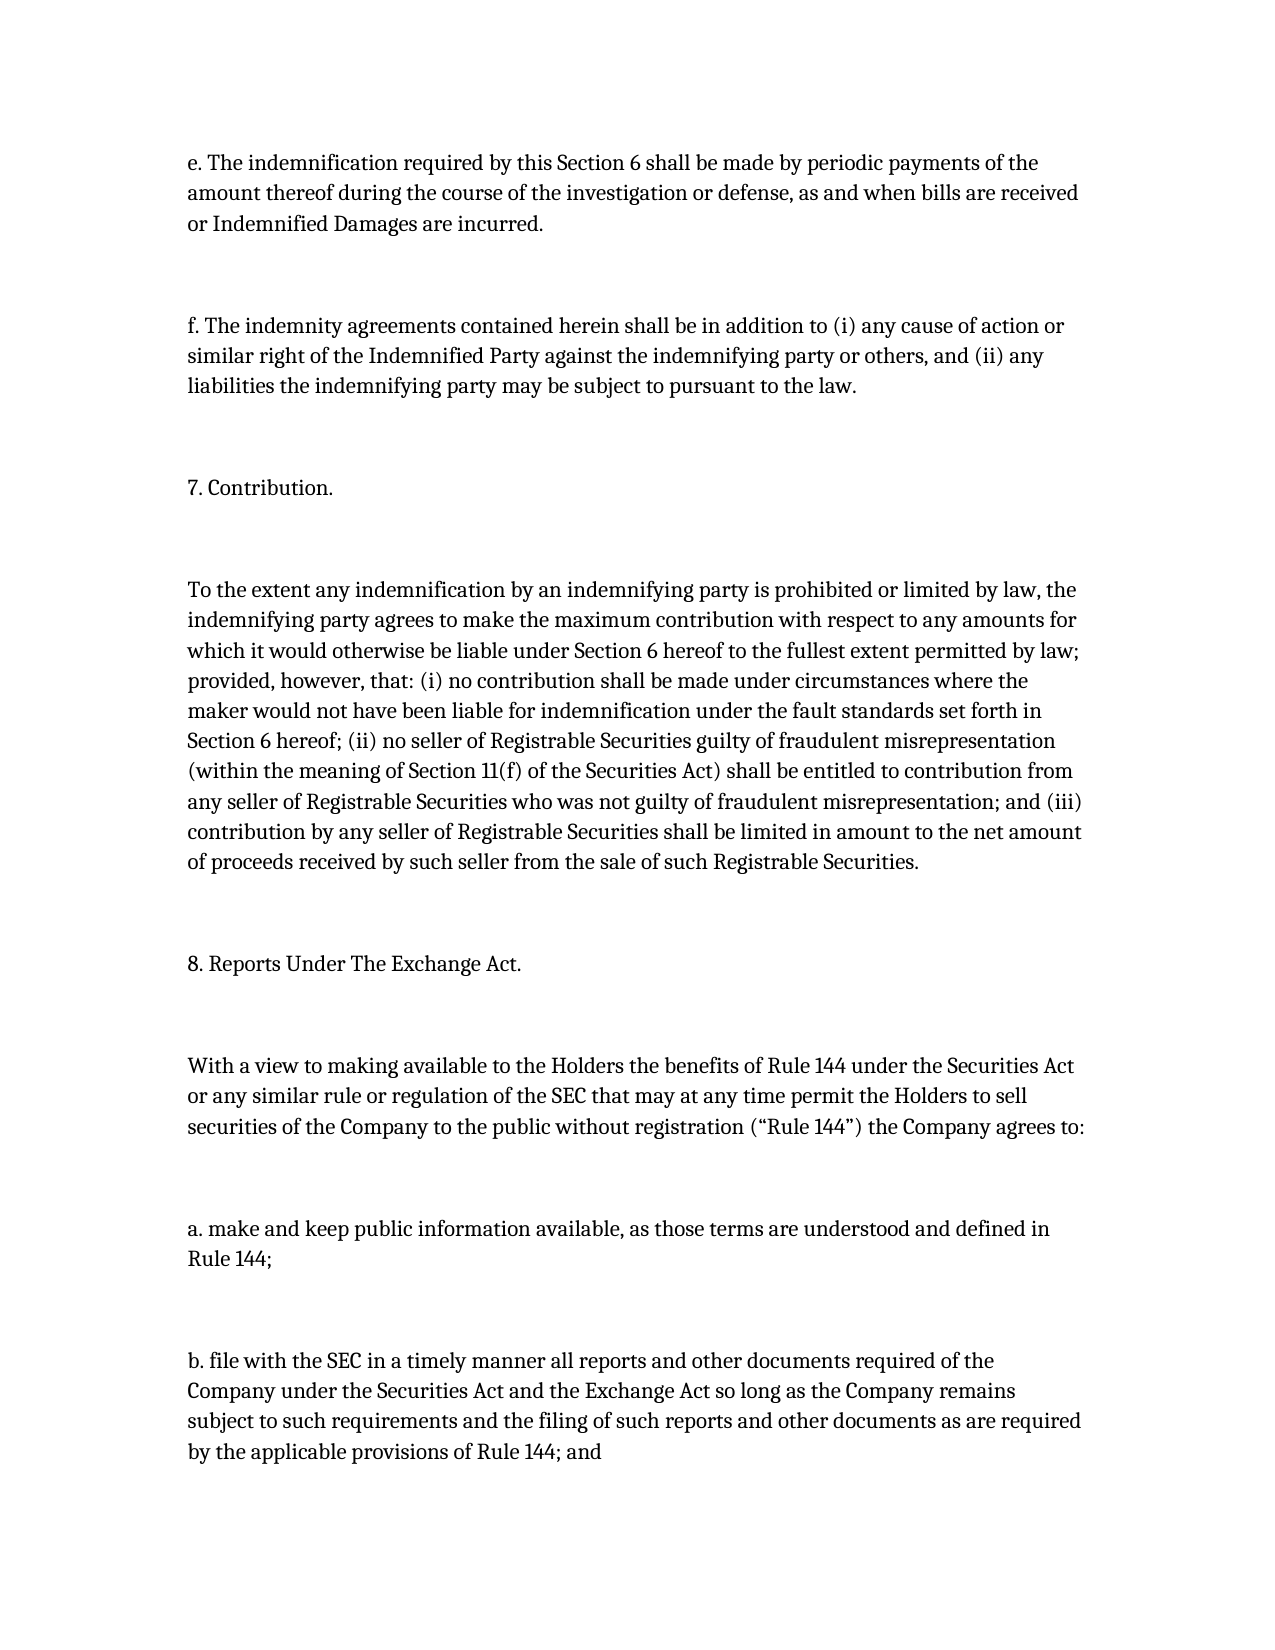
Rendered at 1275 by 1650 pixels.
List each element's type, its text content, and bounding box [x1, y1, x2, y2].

text b. file with the SEC in a timely manner all reports and other documents required of the Company under the Securities Act and the Exchange Act so long as the Company remains subject to such requirements and the filing of such reports and other documents as are required by the applicable provisions of Rule 144; and [187, 1348, 1087, 1465]
text f. The indemnity agreements contained herein shall be in addition to (i) any cause of action or similar right of the Indemnified Party against the indemnifying party or others, and (ii) any liabilities the indemnifying party may be subject to pursuant to the law. [187, 312, 1087, 399]
text To the extent any indemnification by an indemnifying party is prohibited or limited by law, the indemnifying party agrees to make the maximum contribution with respect to any amounts for which it would otherwise be liable under Section 6 hereof to the fullest extent permitted by law; provided, however, that: (i) no contribution shall be made under circumstances where the maker would not have been liable for indemnification under the fault standards set forth in Section 6 hereof; (ii) no seller of Registrable Securities guilty of fraudulent misrepresentation (within the meaning of Section 11(f) of the Securities Act) shall be entitled to contribution from any seller of Registrable Securities who was not guilty of fraudulent misrepresentation; and (iii) contribution by any seller of Registrable Securities shall be limited in amount to the net amount of proceeds received by such seller from the sale of such Registrable Securities. [187, 577, 1087, 875]
text a. make and keep public information available, as those terms are understood and defined in Rule 144; [187, 1216, 1087, 1272]
text 8. Reports Under The Exchange Act. [187, 951, 1087, 977]
text e. The indemnification required by this Section 6 shall be made by periodic payments of the amount thereof during the course of the investigation or defense, as and when bills are received or Indemnified Damages are incurred. [187, 150, 1087, 237]
text With a view to making available to the Holders the benefits of Rule 144 under the Securities Act or any similar rule or regulation of the SEC that may at any time permit the Holders to sell securities of the Company to the public without registration (“Rule 144”) the Company agrees to: [187, 1053, 1087, 1140]
text 7. Contribution. [187, 475, 1087, 501]
